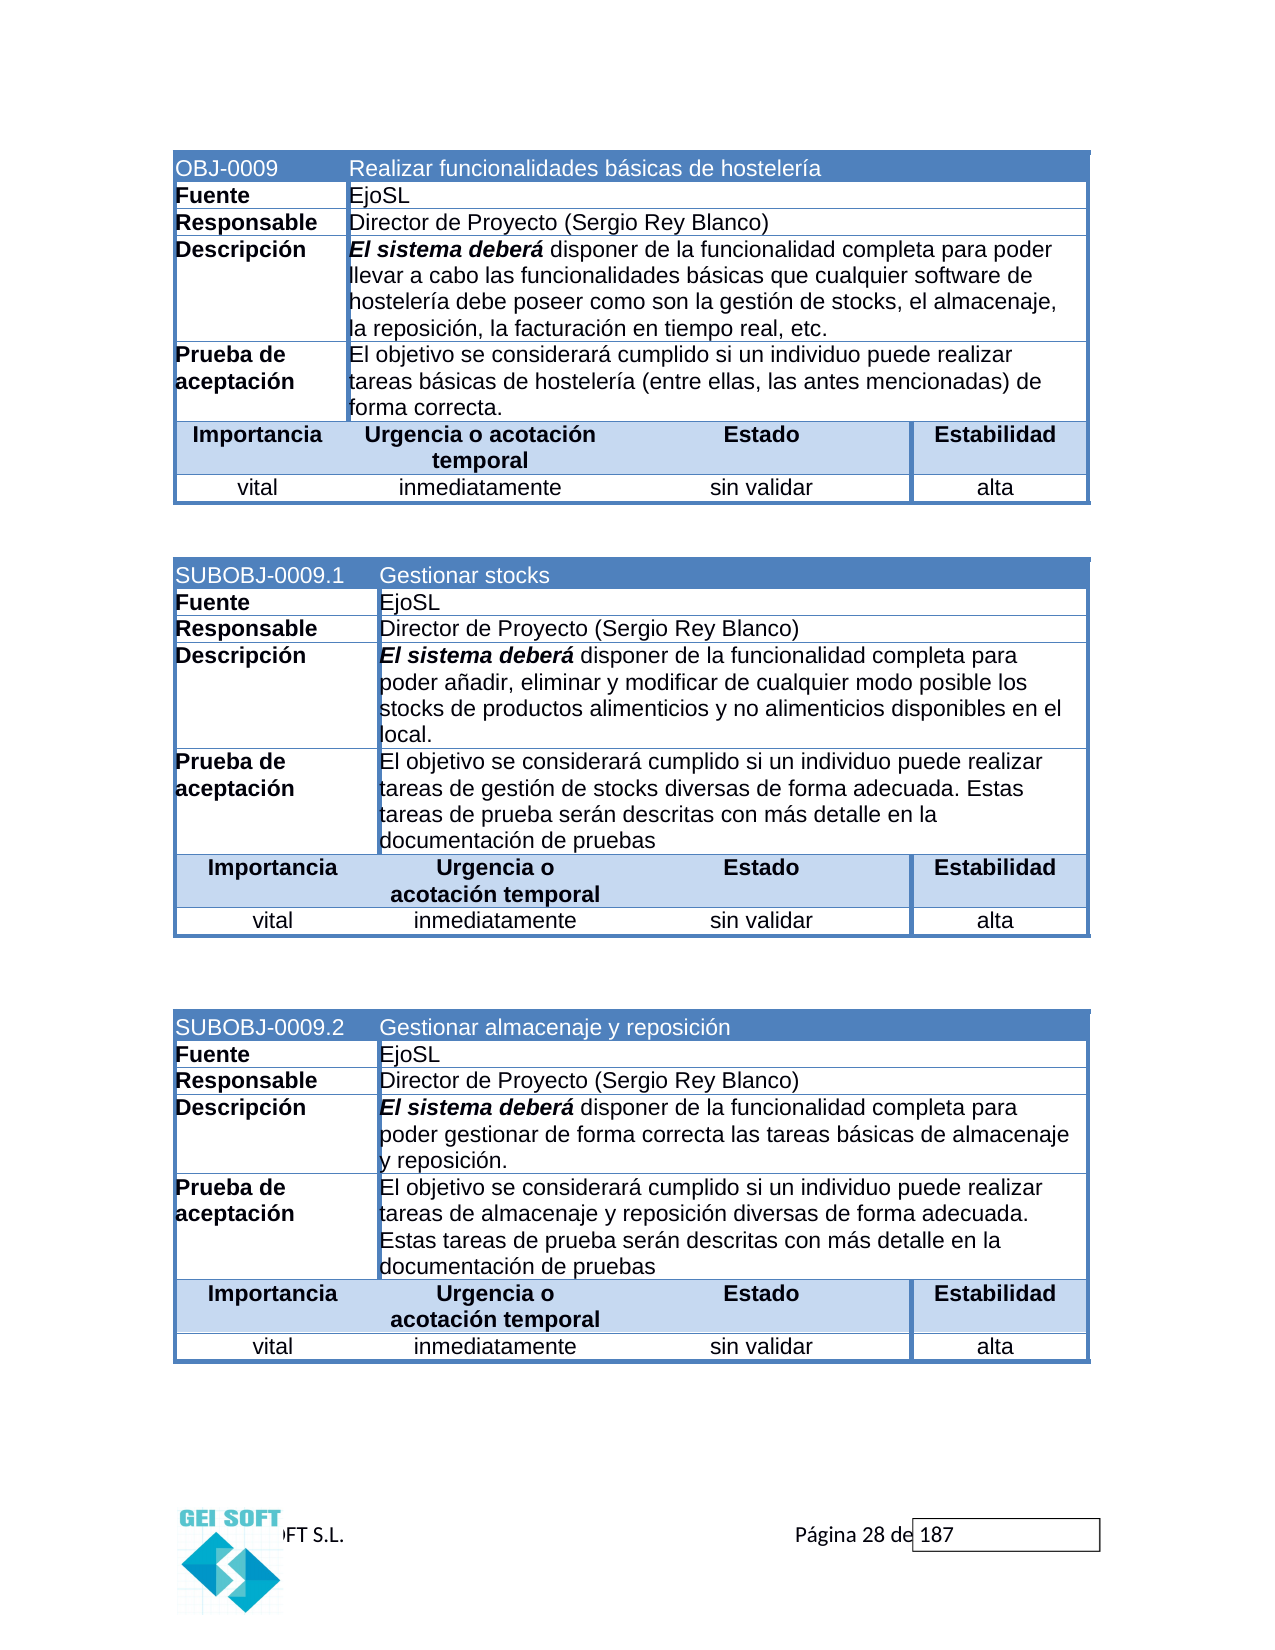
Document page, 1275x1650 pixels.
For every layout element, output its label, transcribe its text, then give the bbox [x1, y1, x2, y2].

table_cell Urgencia o acotación temporal [349, 422, 618, 474]
picture [177, 1507, 284, 1615]
table_header SUBOBJ-0009.2 [177, 1014, 377, 1040]
table_cell Estado [618, 855, 909, 907]
table_header OBJ-0009 [177, 155, 346, 181]
table_cell Estabilidad [914, 855, 1086, 907]
table_cell EjoSL [382, 1041, 1086, 1067]
table_cell Descripción [177, 643, 377, 748]
table_cell El sistema deberá disponer de la funcionalidad completa para poder gestionar de forma correcta las tareas básicas de almacenaje y reposición. [382, 1095, 1086, 1173]
table_cell Fuente [177, 589, 377, 615]
table_cell Descripción [177, 1095, 377, 1173]
table_cell Responsable [177, 209, 346, 235]
table_cell Prueba de aceptación [177, 749, 377, 854]
table_cell Estado [618, 1280, 909, 1332]
table_cell EjoSL [382, 589, 1086, 615]
table_cell Director de Proyecto (Sergio Rey Blanco) [351, 209, 1086, 235]
table_header Realizar funcionalidades básicas de hostelería [351, 155, 1086, 181]
table_cell sin validar [618, 475, 909, 501]
table_header Gestionar stocks [382, 562, 1086, 588]
table_cell Responsable [177, 616, 377, 642]
table_cell Fuente [177, 182, 346, 208]
table_cell Urgencia o acotación temporal [379, 855, 618, 907]
table_cell inmediatamente [349, 475, 618, 501]
table_cell sin validar [618, 1334, 909, 1359]
table_cell inmediatamente [379, 1334, 618, 1359]
table_cell El objetivo se considerará cumplido si un individuo puede realizar tareas de gestión de stocks diversas de forma adecuada. Estas tareas de prueba serán descritas con más detalle en la documentación de pruebas [382, 749, 1086, 854]
table_cell Importancia [177, 855, 379, 907]
table_cell alta [914, 475, 1086, 501]
picture [912, 1518, 1102, 1553]
table_cell Director de Proyecto (Sergio Rey Blanco) [382, 616, 1086, 642]
table_cell EjoSL [351, 182, 1086, 208]
table_cell Descripción [177, 236, 346, 341]
table_cell Prueba de aceptación [177, 1174, 377, 1279]
table_header Gestionar almacenaje y reposición [382, 1014, 1086, 1040]
table_cell Urgencia o acotación temporal [379, 1280, 618, 1332]
table_cell El sistema deberá disponer de la funcionalidad completa para poder añadir, eliminar y modificar de cualquier modo posible los stocks de productos alimenticios y no alimenticios disponibles en el local. [382, 643, 1086, 748]
table_cell Prueba de aceptación [177, 342, 346, 421]
table_cell vital [177, 908, 379, 934]
table_cell Director de Proyecto (Sergio Rey Blanco) [382, 1068, 1086, 1094]
table_cell Estabilidad [914, 422, 1086, 474]
table_header SUBOBJ-0009.1 [177, 562, 377, 588]
table_cell Estabilidad [914, 1280, 1086, 1332]
table_cell vital [177, 1334, 379, 1359]
table_cell Responsable [177, 1068, 377, 1094]
table_cell alta [914, 1334, 1086, 1359]
table_cell inmediatamente [379, 908, 618, 934]
table_cell El objetivo se considerará cumplido si un individuo puede realizar tareas de almacenaje y reposición diversas de forma adecuada. Estas tareas de prueba serán descritas con más detalle en la documentación de pruebas [382, 1174, 1086, 1279]
table_cell sin validar [618, 908, 909, 934]
table_cell Estado [618, 422, 909, 474]
table_cell Importancia [177, 1280, 379, 1332]
table_cell alta [914, 908, 1086, 934]
table_cell vital [177, 475, 349, 501]
table_cell Fuente [177, 1041, 377, 1067]
table_cell Importancia [177, 422, 349, 474]
